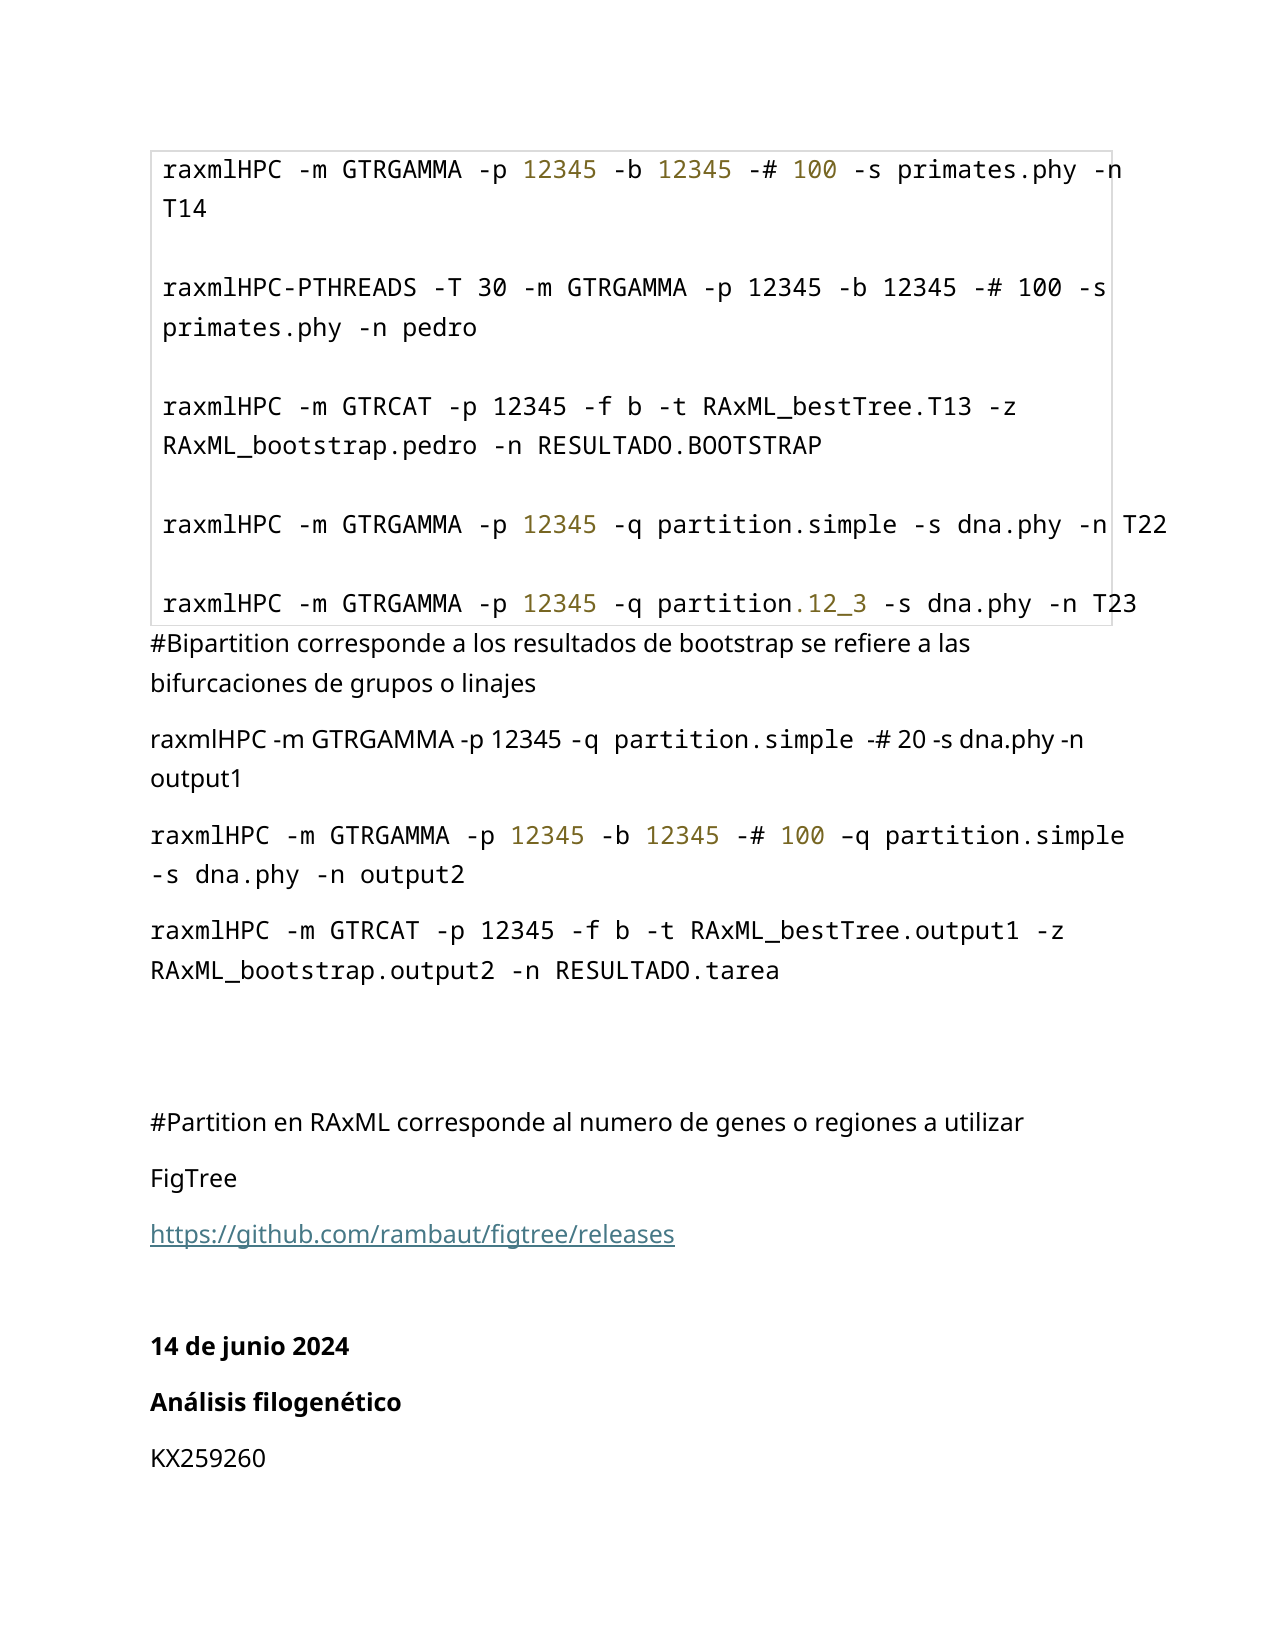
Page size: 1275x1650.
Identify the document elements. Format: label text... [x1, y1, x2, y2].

text 14 de junio 2024 [150, 1329, 1125, 1363]
text raxmlHPC -m GTRGAMMA -p 12345 -b 12345 -# 100 –q partition.simple -s dna.phy -n output2 [150, 817, 1125, 891]
text FigTree [150, 1160, 1125, 1194]
text KX259260 [150, 1441, 1125, 1475]
text raxmlHPC -m GTRCAT -p 12345 -f b -t RAxML_bestTree.output1 -z RAxML_bootstrap.output2 -n RESULTADO.tarea [150, 913, 1203, 986]
text #Partition en RAxML corresponde al numero de genes o regiones a utilizar [150, 1104, 1125, 1138]
text Análisis filogenético [150, 1385, 1125, 1419]
text raxmlHPC -m GTRGAMMA -p 12345 -q partition.simple -# 20 -s dna.phy -n output1 [150, 722, 1125, 795]
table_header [152, 152, 1111, 624]
text https://github.com/rambaut/figtree/releases [150, 1216, 1125, 1251]
text #Bipartition corresponde a los resultados de bootstrap se refiere a las bifurcaciones de grupos o linajes [150, 626, 1125, 699]
